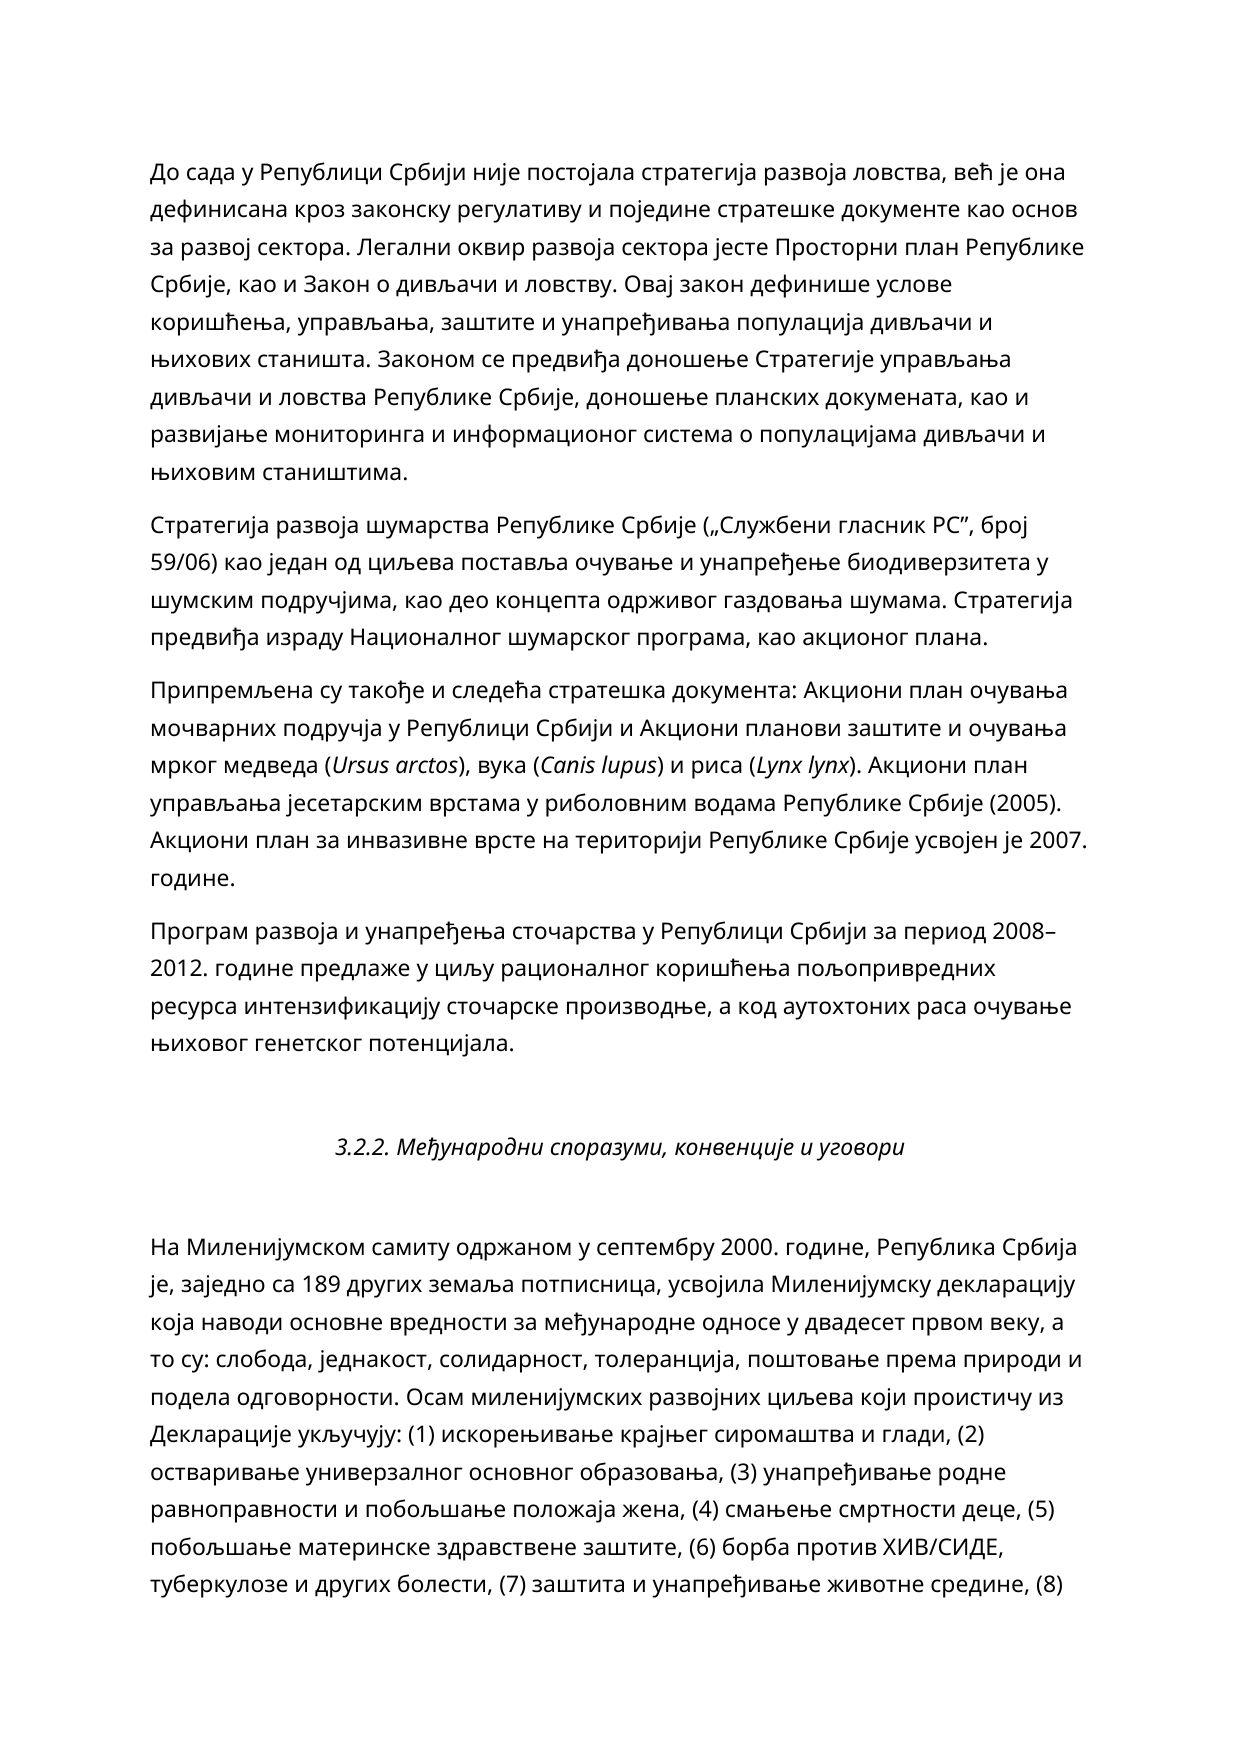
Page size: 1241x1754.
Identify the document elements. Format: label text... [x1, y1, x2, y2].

text Припремљена су такође и следећа стратешка документа: Акциони план очувања мочварних подручја у Републици Србији и Акциони планови заштите и очувања мрког медведа (Ursus arctos), вука (Canis lupus) и риса (Lynx lynx). Акциони план управљања јесетарским врстама у риболовним водама Републике Србије (2005). Акциони план за инвазивне врсте на територији Републике Србије усвојен је 2007. године. [150, 669, 1090, 894]
text Програм развоја и унапређења сточарства у Републици Србији за период 2008–2012. године предлаже у циљу рационалног коришћења пољопривредних ресурса интензификацију сточарске производње, а код аутохтоних раса очување њиховог генетског потенцијала. [150, 909, 1090, 1059]
text 3.2.2. Међународни споразуми, конвенције и уговори [150, 1125, 1090, 1162]
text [150, 1225, 1090, 1600]
text До сада у Републици Србији није постојала стратегија развоја ловства, већ је она дефинисана кроз законску регулативу и поједине стратешке документе као основ за развој сектора. Легални оквир развоја сектора јесте Просторни план Републике Србије, као и Закон о дивљачи и ловству. Овај закон дефинише услове коришћења, управљања, заштите и унапређивања популација дивљачи и њихових станишта. Законом се предвиђа доношење Стратегије управљања дивљачи и ловства Републике Србије, доношење планских докумената, као и развијање мониторинга и информационог система о популацијама дивљачи и њиховим стаништима. [150, 150, 1090, 487]
text Стратегија развоја шумарства Републике Србије („Службени гласник РС”, број 59/06) као један од циљева поставља очување и унапређење биодиверзитета у шумским подручјима, као део концепта одрживог газдовања шумама. Стратегија предвиђа израду Националног шумарског програма, као акционог плана. [150, 503, 1090, 653]
